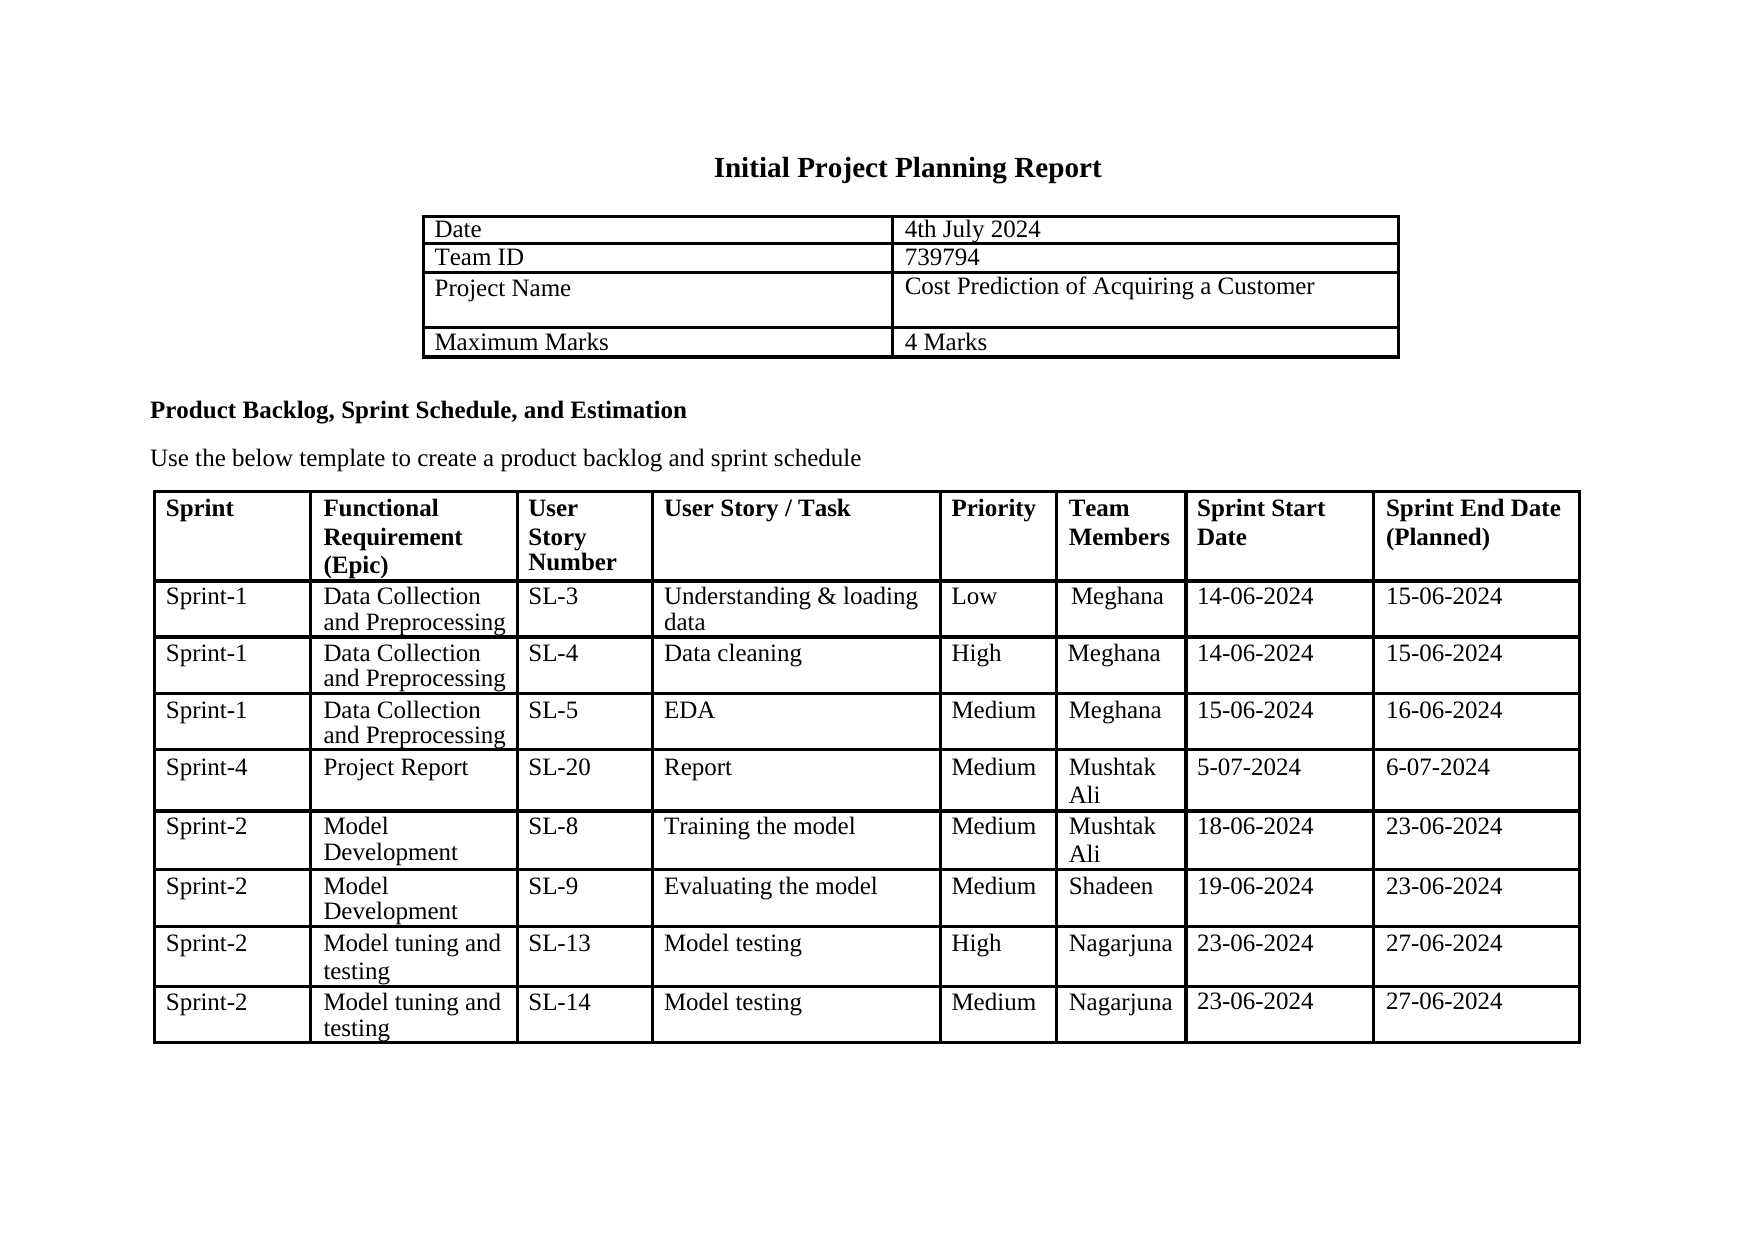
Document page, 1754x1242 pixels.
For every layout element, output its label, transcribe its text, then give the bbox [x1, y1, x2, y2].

table_cell SL-5 [519, 695, 651, 748]
table_cell SL-20 [519, 751, 651, 809]
table_cell Project Report [312, 751, 516, 809]
table_cell Understanding & loading data [654, 583, 939, 635]
table_cell Mushtak Ali [1058, 751, 1184, 809]
table_header Team Members [1058, 493, 1184, 579]
table_cell Shadeen [1058, 871, 1184, 924]
table_header 4th July 2024 [894, 218, 1397, 242]
table_cell Sprint-2 [156, 928, 309, 985]
table_header User Story / Task [654, 493, 939, 579]
table_cell Nagarjuna [1058, 988, 1184, 1041]
table_cell SL-13 [519, 928, 651, 985]
table_cell Sprint-1 [156, 639, 309, 692]
table_cell SL-8 [519, 813, 651, 868]
table_cell 15-06-2024 [1188, 695, 1372, 748]
table_cell 6-07-2024 [1375, 751, 1578, 809]
table_cell Data Collection and Preprocessing [312, 695, 516, 748]
table_cell Nagarjuna [1058, 928, 1184, 985]
subtitle Product Backlog, Sprint Schedule, and Estimation [150, 396, 1589, 424]
table_cell SL-3 [519, 583, 651, 635]
table_cell 4 Marks [894, 329, 1397, 355]
table_header Date [425, 218, 891, 242]
table_cell Low [942, 583, 1055, 635]
text Use the below template to create a product backlog and sprint schedule [150, 443, 1589, 472]
table_cell Data Collection and Preprocessing [312, 639, 516, 692]
table_cell Model tuning and testing [312, 928, 516, 985]
table_cell 23-06-2024 [1375, 871, 1578, 924]
table_cell Medium [942, 813, 1055, 868]
table_cell Model testing [654, 988, 939, 1041]
table_cell Training the model [654, 813, 939, 868]
table_header Priority [942, 493, 1055, 579]
table_cell Sprint-1 [156, 583, 309, 635]
table_header User Story Number [519, 493, 651, 579]
table_cell 14-06-2024 [1188, 583, 1372, 635]
table_cell High [942, 639, 1055, 692]
table_cell 5-07-2024 [1188, 751, 1372, 809]
table_cell Report [654, 751, 939, 809]
table_cell Medium [942, 751, 1055, 809]
table_cell High [942, 928, 1055, 985]
table_cell 15-06-2024 [1375, 639, 1578, 692]
table_cell 27-06-2024 [1375, 928, 1578, 985]
table_cell Model Development [312, 813, 516, 868]
table_cell SL-9 [519, 871, 651, 924]
table_cell Project Name [425, 274, 891, 326]
table_cell Medium [942, 988, 1055, 1041]
table_cell 27-06-2024 [1375, 988, 1578, 1041]
table_cell Sprint-2 [156, 871, 309, 924]
title Initial Project Planning Report [713, 150, 1102, 184]
table_cell Meghana [1058, 639, 1184, 692]
table_header Sprint Start Date [1188, 493, 1372, 579]
table_cell Model Development [312, 871, 516, 924]
table_cell 23-06-2024 [1375, 813, 1578, 868]
table_cell Meghana [1058, 695, 1184, 748]
table_cell 18-06-2024 [1188, 813, 1372, 868]
table_cell 739794 [894, 245, 1397, 271]
table_cell 16-06-2024 [1375, 695, 1578, 748]
table_cell Evaluating the model [654, 871, 939, 924]
table_cell Data Collection and Preprocessing [312, 583, 516, 635]
table_cell SL-14 [519, 988, 651, 1041]
table_cell Maximum Marks [425, 329, 891, 355]
table_cell Meghana [1058, 583, 1184, 635]
table_cell Sprint-2 [156, 988, 309, 1041]
table_cell 19-06-2024 [1188, 871, 1372, 924]
table_cell Sprint-2 [156, 813, 309, 868]
table_cell Cost Prediction of Acquiring a Customer [894, 274, 1397, 326]
table_cell Medium [942, 695, 1055, 748]
table_cell Sprint-4 [156, 751, 309, 809]
table_cell Data cleaning [654, 639, 939, 692]
table_cell Sprint-1 [156, 695, 309, 748]
table_header Sprint End Date (Planned) [1375, 493, 1578, 579]
table_cell Medium [942, 871, 1055, 924]
table_cell EDA [654, 695, 939, 748]
table_cell Model testing [654, 928, 939, 985]
table_header Functional Requirement (Epic) [312, 493, 516, 579]
table_cell 23-06-2024 [1188, 988, 1372, 1041]
table_cell Model tuning and testing [312, 988, 516, 1041]
table_cell 23-06-2024 [1188, 928, 1372, 985]
table_cell 14-06-2024 [1188, 639, 1372, 692]
table_cell Team ID [425, 245, 891, 271]
table_header Sprint [156, 493, 309, 579]
table_cell Mushtak Ali [1058, 813, 1184, 868]
table_cell 15-06-2024 [1375, 583, 1578, 635]
table_cell SL-4 [519, 639, 651, 692]
